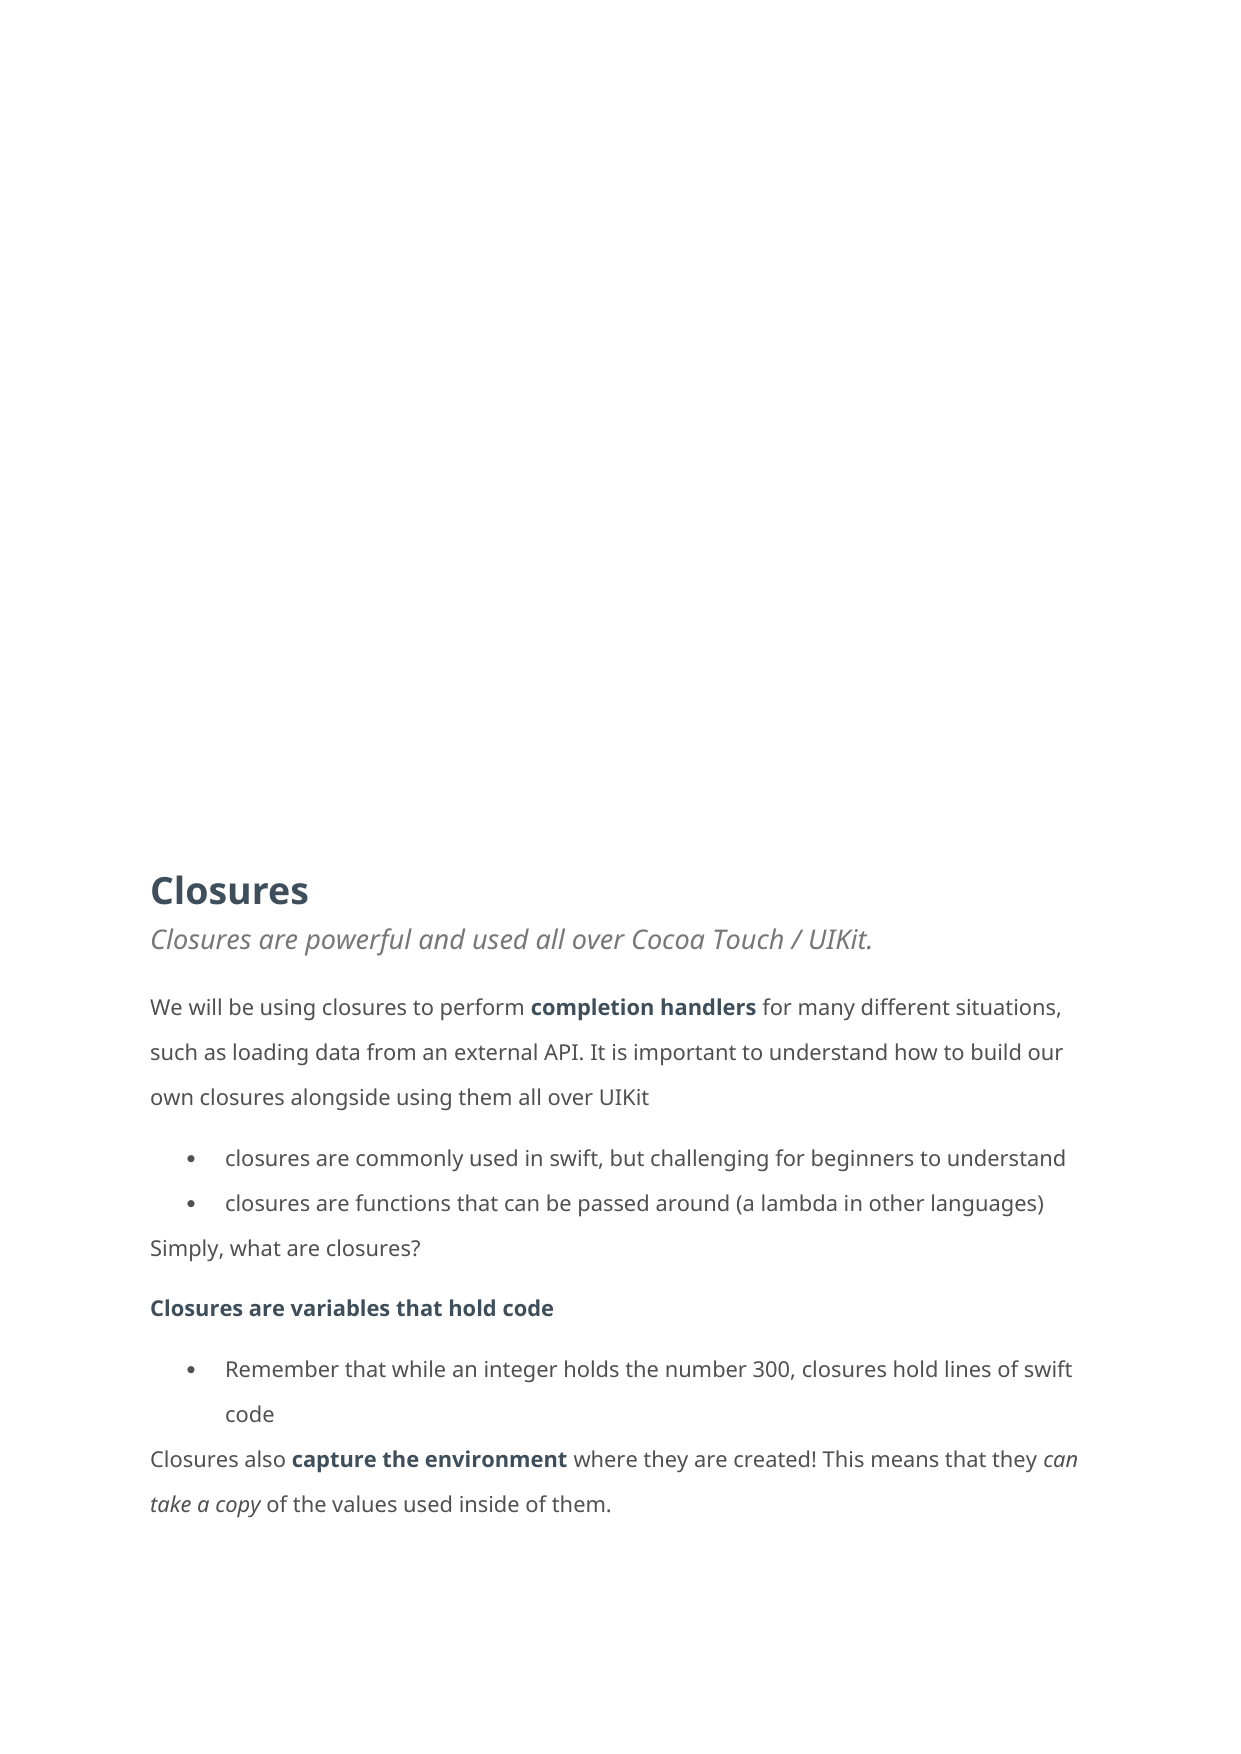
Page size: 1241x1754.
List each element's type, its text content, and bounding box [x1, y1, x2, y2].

list Remember that while an integer holds the number 300, closures hold lines of swift code [187, 1339, 1090, 1429]
text Closures are variables that hold code [150, 1278, 1090, 1323]
text Simply, what are closures? [150, 1217, 1090, 1262]
list closures are functions that can be passed around (a lambda in other languages) [187, 1172, 1090, 1217]
text Closures also capture the environment where they are created! This means that they can take a copy of the values used inside of them. [150, 1429, 1090, 1519]
text Closures are powerful and used all over Cocoa Touch / UIKit. [150, 920, 1090, 957]
text We will be using closures to perform completion handlers for many different situations, such as loading data from an external API. It is important to understand how to build our own closures alongside using them all over UIKit [150, 977, 1090, 1112]
subtitle Closures [150, 853, 1090, 916]
list closures are commonly used in swift, but challenging for beginners to understand [187, 1127, 1090, 1172]
